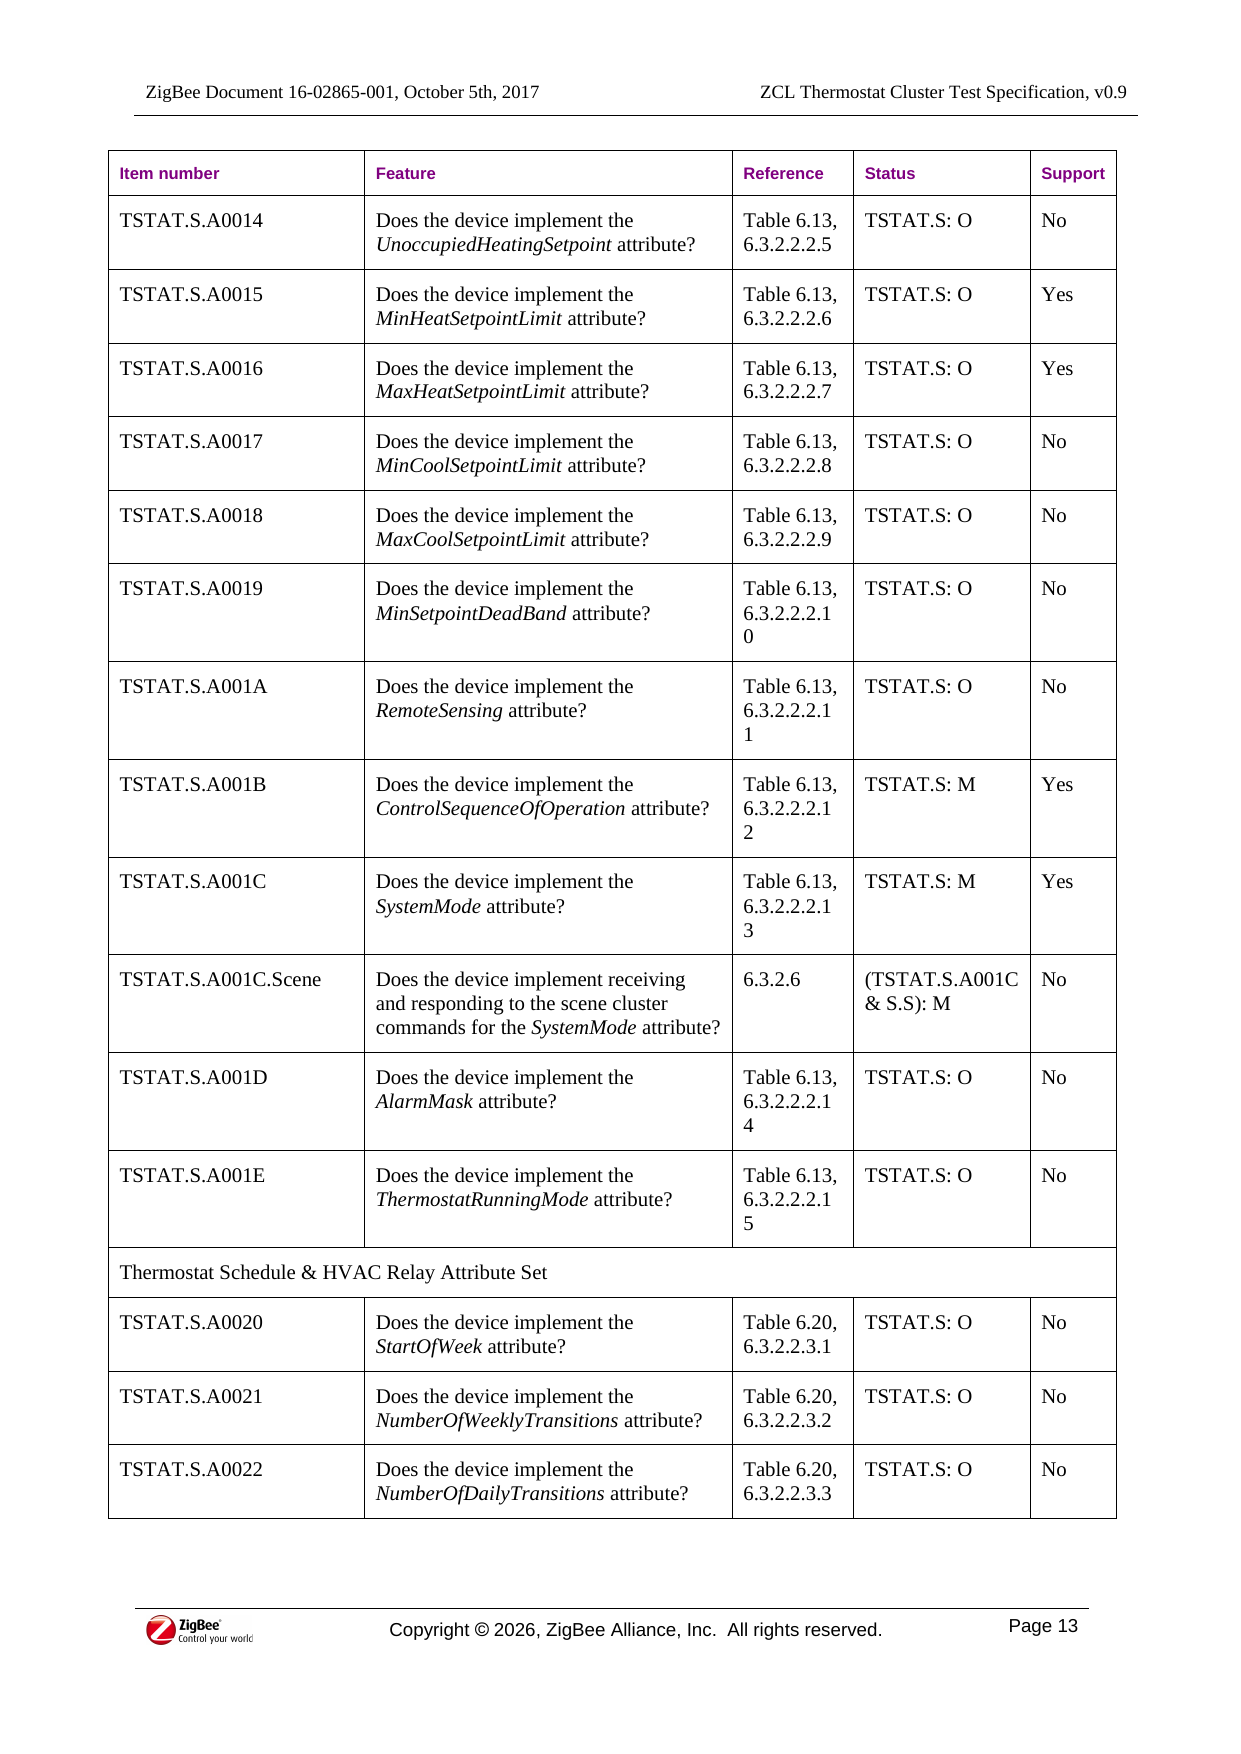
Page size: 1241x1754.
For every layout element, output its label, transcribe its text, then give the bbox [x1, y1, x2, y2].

table_cell TSTAT.S: M [854, 760, 1030, 856]
table_cell TSTAT.S: O [854, 196, 1030, 269]
table_cell No [1031, 491, 1116, 563]
table_cell Yes [1031, 760, 1116, 856]
table_cell Does the device implement the UnoccupiedHeatingSetpoint attribute? [365, 196, 732, 269]
table_cell Table 6.13, 6.3.2.2.2.10 [733, 564, 853, 661]
table_cell TSTAT.S.A0015 [109, 270, 364, 342]
picture [146, 1615, 253, 1645]
table_cell TSTAT.S.A001A [109, 662, 364, 759]
table_cell TSTAT.S: O [854, 1298, 1030, 1371]
table_cell TSTAT.S.A001E [109, 1151, 364, 1247]
table_cell Table 6.13, 6.3.2.2.2.9 [733, 491, 853, 563]
table_cell TSTAT.S.A0020 [109, 1298, 364, 1371]
table_header Item number [109, 151, 364, 195]
table_header Feature [365, 151, 732, 195]
table_cell No [1031, 1445, 1116, 1518]
table_cell Table 6.13, 6.3.2.2.2.13 [733, 858, 853, 954]
table_cell TSTAT.S: O [854, 344, 1030, 416]
table_cell No [1031, 662, 1116, 759]
table_cell TSTAT.S.A0022 [109, 1445, 364, 1518]
table_cell Does the device implement the MaxHeatSetpointLimit attribute? [365, 344, 732, 416]
table_cell TSTAT.S.A001B [109, 760, 364, 856]
table_cell No [1031, 417, 1116, 490]
table_header Status [854, 151, 1030, 195]
table_header Support [1031, 151, 1116, 195]
table_cell Yes [1031, 344, 1116, 416]
table_cell Table 6.20, 6.3.2.2.3.3 [733, 1445, 853, 1518]
table_cell Does the device implement the MaxCoolSetpointLimit attribute? [365, 491, 732, 563]
table_cell Does the device implement the NumberOfWeeklyTransitions attribute? [365, 1372, 732, 1444]
table_cell TSTAT.S: O [854, 1372, 1030, 1444]
table_cell Table 6.13, 6.3.2.2.2.7 [733, 344, 853, 416]
table_header Reference [733, 151, 853, 195]
table_cell 6.3.2.6 [733, 955, 853, 1052]
table_cell Does the device implement the MinCoolSetpointLimit attribute? [365, 417, 732, 490]
table_cell TSTAT.S: O [854, 270, 1030, 342]
table_cell TSTAT.S: O [854, 417, 1030, 490]
table_cell No [1031, 1151, 1116, 1247]
table_cell No [1031, 955, 1116, 1052]
table_cell No [1031, 1372, 1116, 1444]
table_cell Table 6.13, 6.3.2.2.2.6 [733, 270, 853, 342]
table_cell Does the device implement the RemoteSensing attribute? [365, 662, 732, 759]
table_cell Table 6.13, 6.3.2.2.2.15 [733, 1151, 853, 1247]
table_cell TSTAT.S: O [854, 1053, 1030, 1149]
table_cell No [1031, 564, 1116, 661]
table_cell TSTAT.S: O [854, 491, 1030, 563]
table_cell TSTAT.S.A0021 [109, 1372, 364, 1444]
table_cell Does the device implement the ThermostatRunningMode attribute? [365, 1151, 732, 1247]
table_cell TSTAT.S: O [854, 662, 1030, 759]
table_cell TSTAT.S: O [854, 1151, 1030, 1247]
table_cell Does the device implement receiving and responding to the scene cluster commands for the SystemMode attribute? [365, 955, 732, 1052]
table_cell Yes [1031, 270, 1116, 342]
table_cell No [1031, 1298, 1116, 1371]
table_cell TSTAT.S.A0018 [109, 491, 364, 563]
table_cell No [1031, 1053, 1116, 1149]
table_cell TSTAT.S: O [854, 1445, 1030, 1518]
table_cell TSTAT.S.A0019 [109, 564, 364, 661]
table_cell Does the device implement the NumberOfDailyTransitions attribute? [365, 1445, 732, 1518]
table_cell TSTAT.S: M [854, 858, 1030, 954]
table_cell Yes [1031, 858, 1116, 954]
table_cell TSTAT.S.A0016 [109, 344, 364, 416]
table_cell Table 6.20, 6.3.2.2.3.2 [733, 1372, 853, 1444]
table_cell (TSTAT.S.A001C & S.S): M [854, 955, 1030, 1052]
table_cell Table 6.13, 6.3.2.2.2.14 [733, 1053, 853, 1149]
table_cell Thermostat Schedule & HVAC Relay Attribute Set [109, 1248, 1116, 1297]
table_cell Table 6.13, 6.3.2.2.2.8 [733, 417, 853, 490]
table_cell Table 6.13, 6.3.2.2.2.12 [733, 760, 853, 856]
table_cell Does the device implement the ControlSequenceOfOperation attribute? [365, 760, 732, 856]
table_cell TSTAT.S.A0017 [109, 417, 364, 490]
table_cell Does the device implement the MinHeatSetpointLimit attribute? [365, 270, 732, 342]
table_cell Table 6.13, 6.3.2.2.2.11 [733, 662, 853, 759]
table_cell TSTAT.S.A0014 [109, 196, 364, 269]
table_cell TSTAT.S.A001C.Scene [109, 955, 364, 1052]
table_cell No [1031, 196, 1116, 269]
table_cell Table 6.13, 6.3.2.2.2.5 [733, 196, 853, 269]
table_cell TSTAT.S.A001C [109, 858, 364, 954]
table_cell Does the device implement the AlarmMask attribute? [365, 1053, 732, 1149]
table_cell Table 6.20, 6.3.2.2.3.1 [733, 1298, 853, 1371]
table_cell Does the device implement the MinSetpointDeadBand attribute? [365, 564, 732, 661]
table_cell TSTAT.S.A001D [109, 1053, 364, 1149]
table_cell Does the device implement the SystemMode attribute? [365, 858, 732, 954]
table_cell Does the device implement the StartOfWeek attribute? [365, 1298, 732, 1371]
table_cell TSTAT.S: O [854, 564, 1030, 661]
